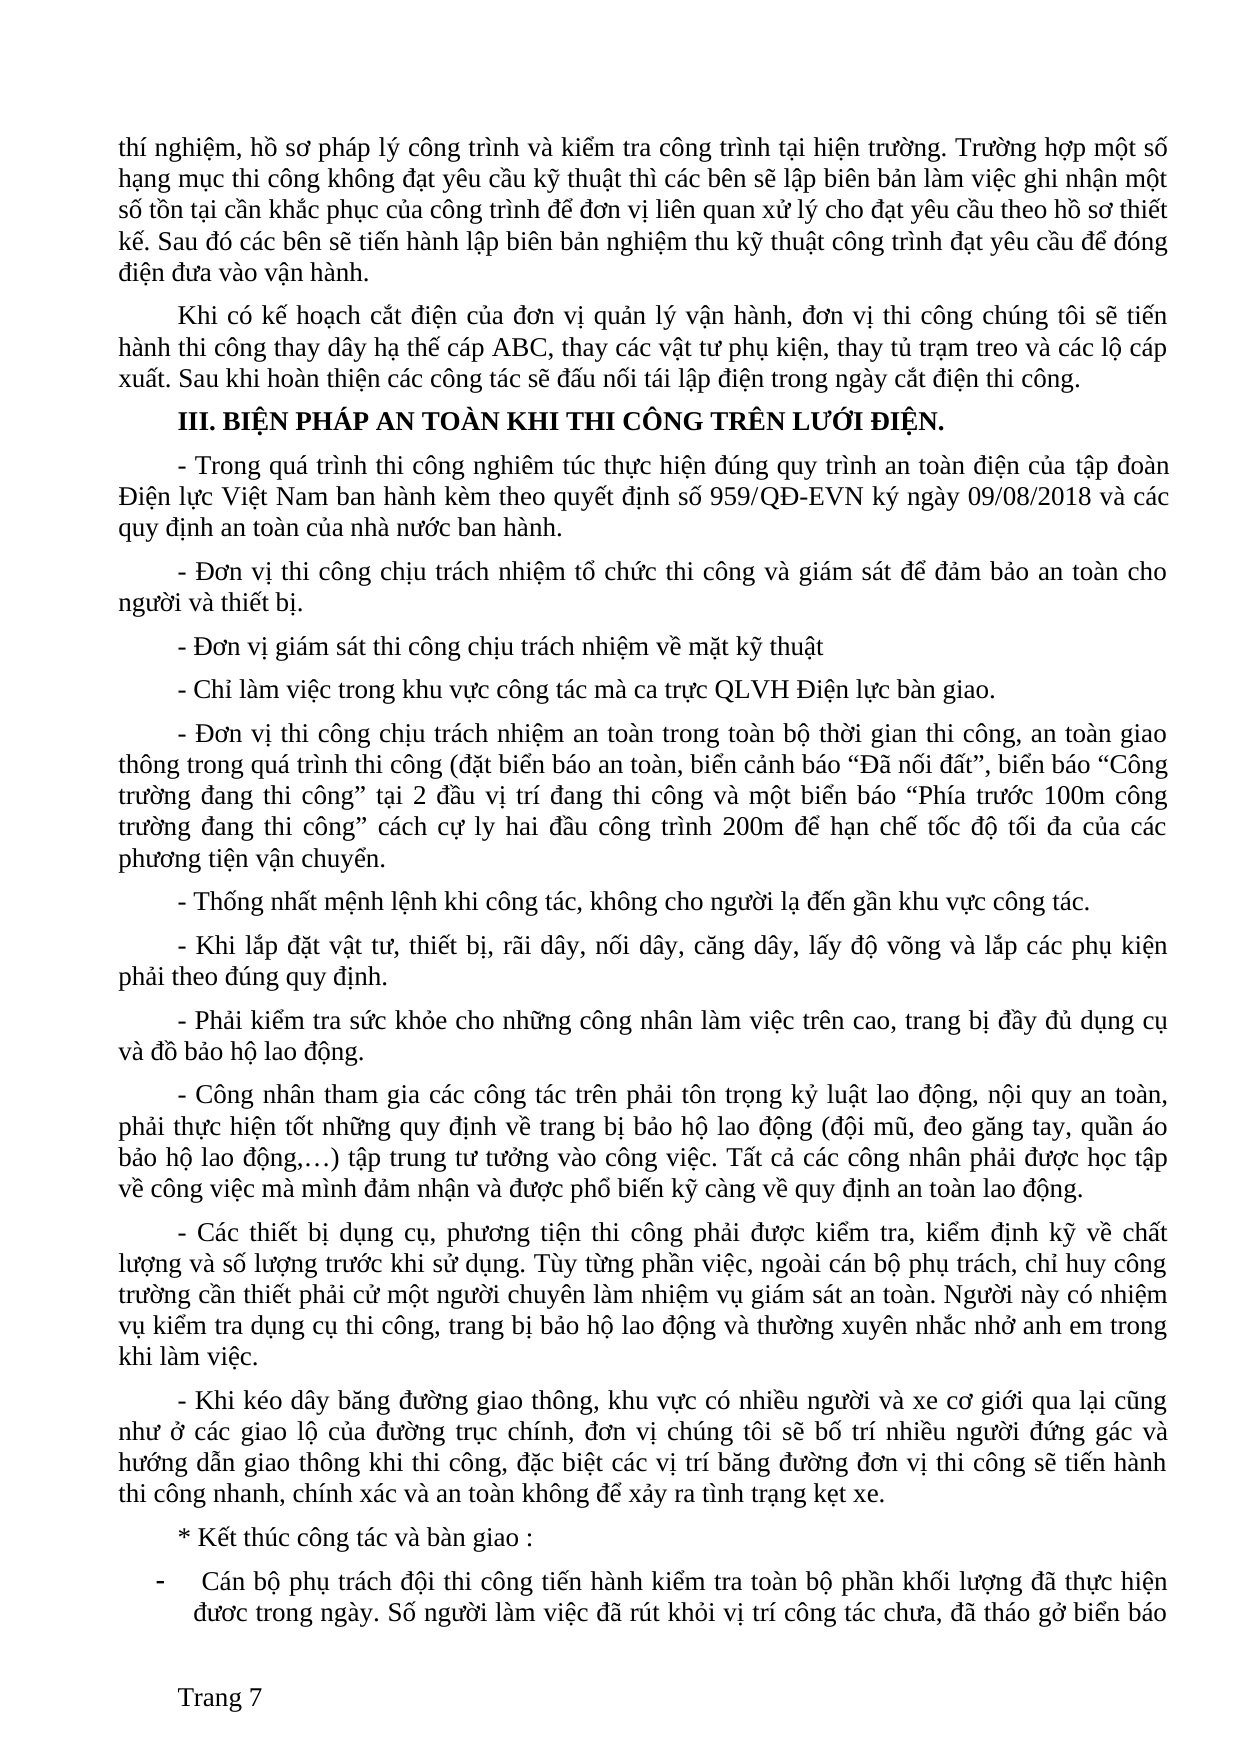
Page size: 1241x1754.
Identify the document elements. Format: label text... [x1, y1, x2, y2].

text * Kết thúc công tác và bàn giao : [118, 1521, 1169, 1552]
subtitle III. BIỆN PHÁP AN TOÀN KHI THI CÔNG TRÊN LƯỚI ĐIỆN. [118, 405, 1169, 437]
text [118, 131, 1169, 287]
text Khi có kế hoạch cắt điện của đơn vị quản lý vận hành, đơn vị thi công chúng tôi sẽ tiến hành thi công thay dây hạ thế cáp ABC, thay các vật tư phụ kiện, thay tủ trạm treo và các lộ cáp xuất. Sau khi hoàn thiện các công tác sẽ đấu nối tái lập điện trong ngày cắt điện thi công. [118, 299, 1169, 393]
text - Đơn vị giám sát thi công chịu trách nhiệm về mặt kỹ thuật [118, 630, 1169, 661]
text - Khi lắp đặt vật tư, thiết bị, rãi dây, nối dây, căng dây, lấy độ võng và lắp các phụ kiện phải theo đúng quy định. [118, 929, 1169, 991]
text - Trong quá trình thi công nghiêm túc thực hiện đúng quy trình an toàn điện của tập đoàn Điện lực Việt Nam ban hành kèm theo quyết định số 959/QĐ-EVN ký ngày 09/08/2018 và các quy định an toàn của nhà nước ban hành. [118, 449, 1169, 542]
text - Đơn vị thi công chịu trách nhiệm tổ chức thi công và giám sát để đảm bảo an toàn cho người và thiết bị. [118, 555, 1169, 617]
text - Khi kéo dây băng đường giao thông, khu vực có nhiều người và xe cơ giới qua lại cũng như ở các giao lộ của đường trục chính, đơn vị chúng tôi sẽ bố trí nhiều người đứng gác và hướng dẫn giao thông khi thi công, đặc biệt các vị trí băng đường đơn vị thi công sẽ tiến hành thi công nhanh, chính xác và an toàn không để xảy ra tình trạng kẹt xe. [118, 1384, 1169, 1508]
text - Thống nhất mệnh lệnh khi công tác, không cho người lạ đến gần khu vực công tác. [118, 885, 1169, 916]
text - Công nhân tham gia các công tác trên phải tôn trọng kỷ luật lao động, nội quy an toàn, phải thực hiện tốt những quy định về trang bị bảo hộ lao động (đội mũ, đeo găng tay, quần áo bảo hộ lao động,…) tập trung tư tưởng vào công việc. Tất cả các công nhân phải được học tập về công việc mà mình đảm nhận và được phổ biến kỹ càng về quy định an toàn lao động. [118, 1078, 1169, 1203]
text - Đơn vị thi công chịu trách nhiệm an toàn trong toàn bộ thời gian thi công, an toàn giao thông trong quá trình thi công (đặt biển báo an toàn, biển cảnh báo “Đã nối đất”, biển báo “Công trường đang thi công” tại 2 đầu vị trí đang thi công và một biển báo “Phía trước 100m công trường đang thi công” cách cự ly hai đầu công trình 200m để hạn chế tốc độ tối đa của các phương tiện vận chuyển. [118, 717, 1169, 873]
text - Phải kiểm tra sức khỏe cho những công nhân làm việc trên cao, trang bị đầy đủ dụng cụ và đồ bảo hộ lao động. [118, 1004, 1169, 1066]
text - Chỉ làm việc trong khu vực công tác mà ca trực QLVH Điện lực bàn giao. [118, 673, 1169, 704]
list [156, 1564, 1169, 1627]
text - Các thiết bị dụng cụ, phương tiện thi công phải được kiểm tra, kiểm định kỹ về chất lượng và số lượng trước khi sử dụng. Tùy từng phần việc, ngoài cán bộ phụ trách, chỉ huy công trường cần thiết phải cử một người chuyên làm nhiệm vụ giám sát an toàn. Người này có nhiệm vụ kiểm tra dụng cụ thi công, trang bị bảo hộ lao động và thường xuyên nhắc nhở anh em trong khi làm việc. [118, 1216, 1169, 1371]
